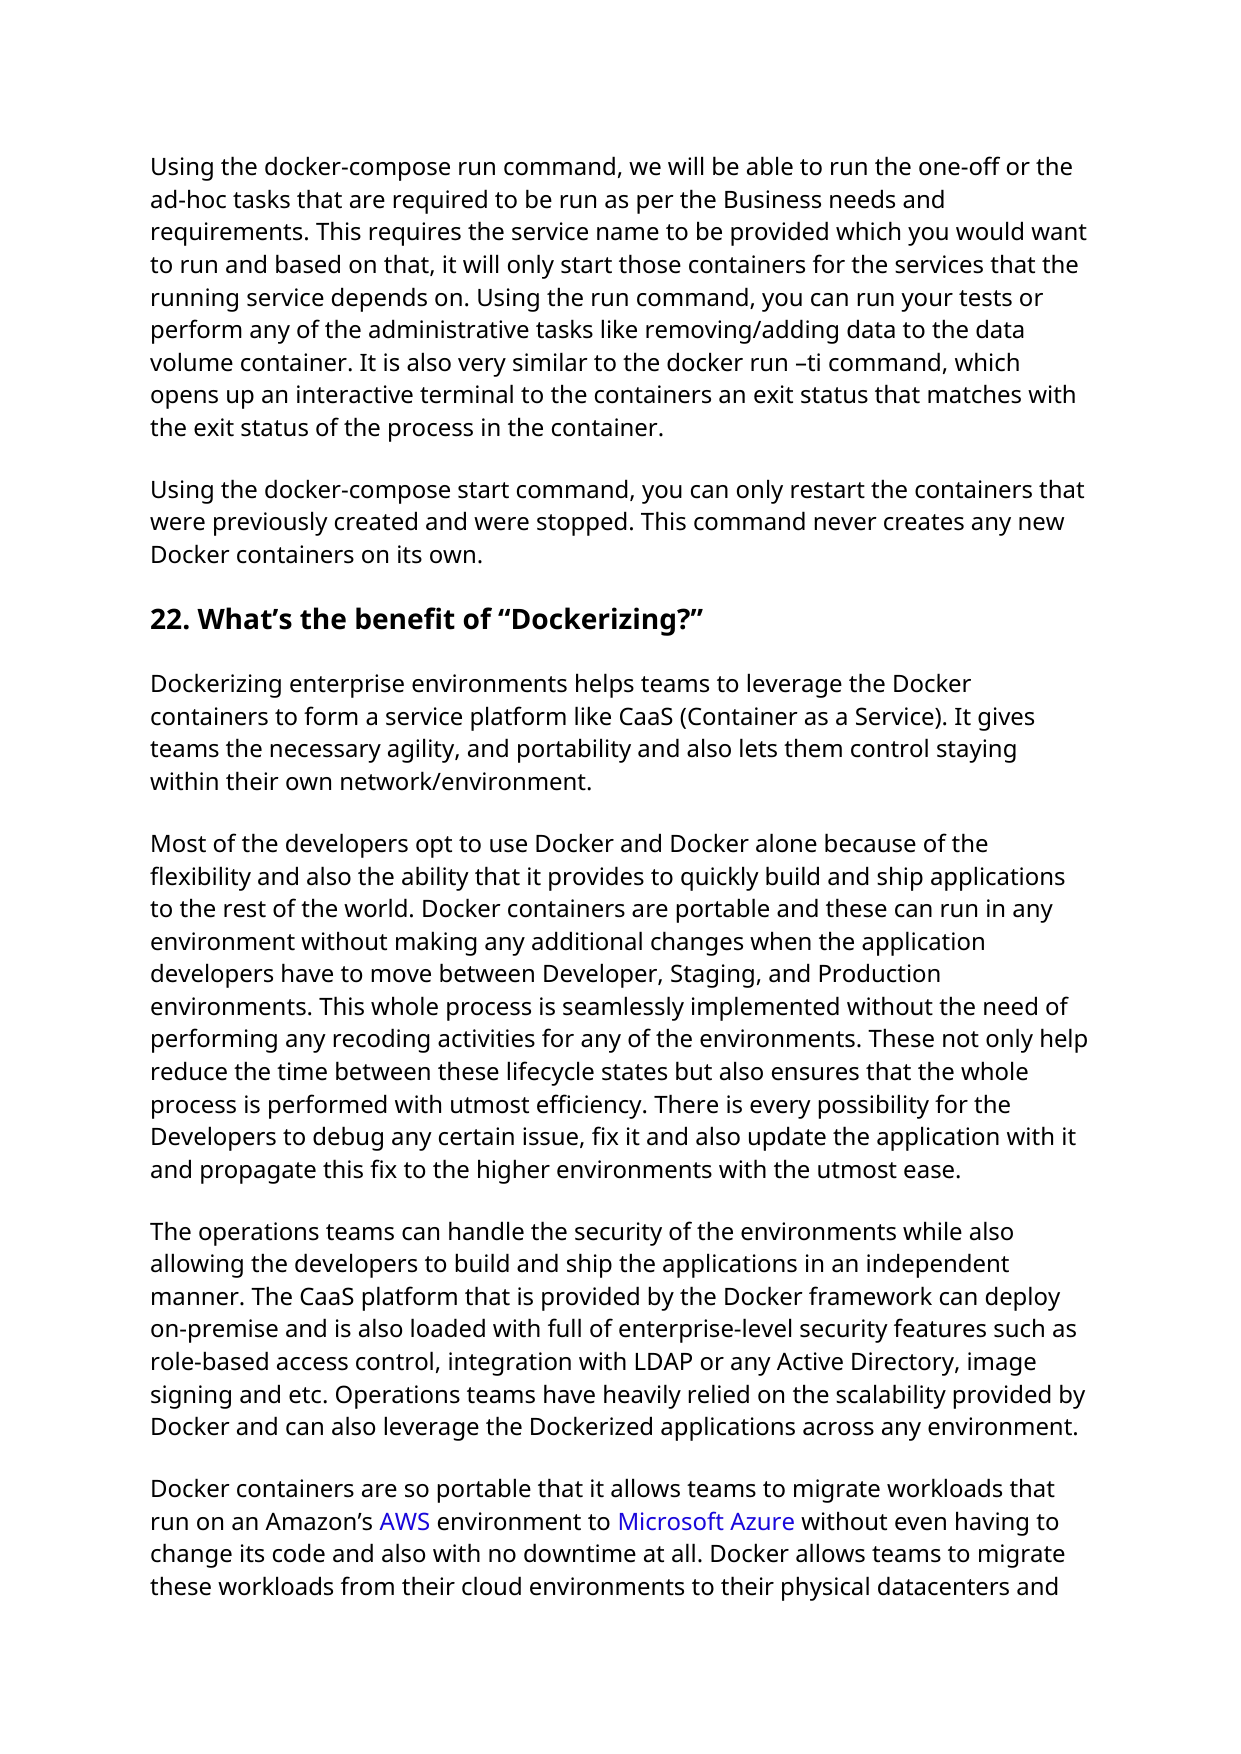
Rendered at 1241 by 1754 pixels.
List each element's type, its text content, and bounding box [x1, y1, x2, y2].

text Using the docker-compose run command, we will be able to run the one-off or the ad-hoc tasks that are required to be run as per the Business needs and requirements. This requires the service name to be provided which you would want to run and based on that, it will only start those containers for the services that the running service depends on. Using the run command, you can run your tests or perform any of the administrative tasks like removing/adding data to the data volume container. It is also very similar to the docker run –ti command, which opens up an interactive terminal to the containers an exit status that matches with the exit status of the process in the container. [150, 150, 1090, 443]
text Using the docker-compose start command, you can only restart the containers that were previously created and were stopped. This command never creates any new Docker containers on its own. [150, 473, 1090, 570]
text Dockerizing enterprise environments helps teams to leverage the Docker containers to form a service platform like CaaS (Container as a Service). It gives teams the necessary agility, and portability and also lets them control staying within their own network/environment. [150, 667, 1090, 797]
subtitle 22. What’s the benefit of “Dockerizing?” [150, 599, 1090, 638]
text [150, 1472, 1090, 1602]
text Most of the developers opt to use Docker and Docker alone because of the flexibility and also the ability that it provides to quickly build and ship applications to the rest of the world. Docker containers are portable and these can run in any environment without making any additional changes when the application developers have to move between Developer, Staging, and Production environments. This whole process is seamlessly implemented without the need of performing any recoding activities for any of the environments. These not only help reduce the time between these lifecycle states but also ensures that the whole process is performed with utmost efficiency. There is every possibility for the Developers to debug any certain issue, fix it and also update the application with it and propagate this fix to the higher environments with the utmost ease. [150, 827, 1090, 1185]
text The operations teams can handle the security of the environments while also allowing the developers to build and ship the applications in an independent manner. The CaaS platform that is provided by the Docker framework can deploy on-premise and is also loaded with full of enterprise-level security features such as role-based access control, integration with LDAP or any Active Directory, image signing and etc. Operations teams have heavily relied on the scalability provided by Docker and can also leverage the Dockerized applications across any environment. [150, 1214, 1090, 1443]
